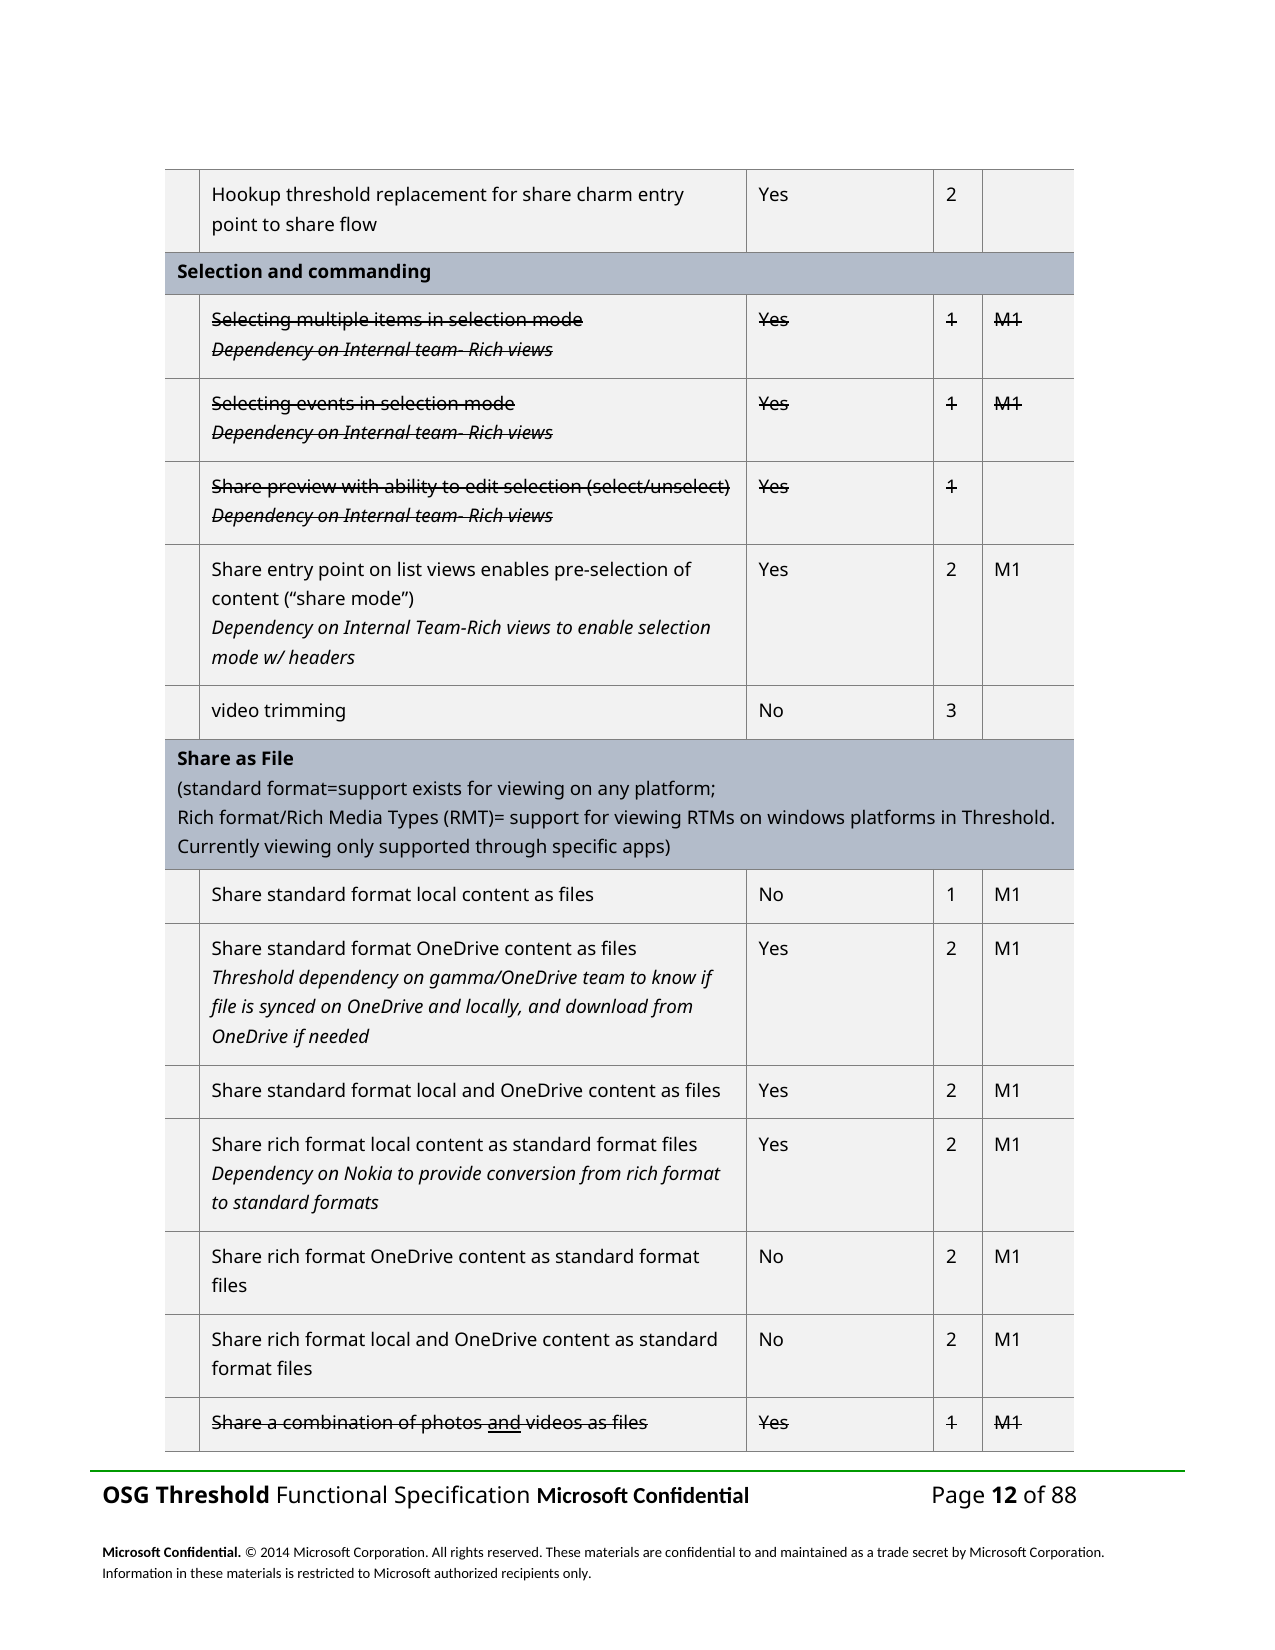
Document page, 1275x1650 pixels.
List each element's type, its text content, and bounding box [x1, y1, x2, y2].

table_cell M1 [983, 1066, 1074, 1118]
table_cell Selecting multiple items in selection mode Dependency on Internal team- Rich views [200, 295, 746, 377]
table_cell 3 [934, 686, 982, 739]
table_cell No [747, 1315, 933, 1397]
table_cell M1 [983, 1315, 1074, 1397]
table_cell Yes [747, 545, 933, 685]
table_cell Yes [747, 379, 933, 461]
table_cell [165, 1315, 199, 1397]
table_cell 2 [934, 545, 982, 685]
table_cell M1 [983, 924, 1074, 1064]
table_cell Share entry point on list views enables pre-selection of content (“share mode”) Dependency on Internal Team-Rich views to enable selection mode w/ headers [200, 545, 746, 685]
table_cell Yes [747, 1398, 933, 1451]
table_cell [165, 379, 199, 461]
table_cell [165, 1066, 199, 1118]
table_cell M1 [983, 379, 1074, 461]
table_cell 2 [934, 1232, 982, 1314]
table_cell M1 [983, 1232, 1074, 1314]
table_cell Hookup threshold replacement for share charm entry point to share flow [200, 170, 746, 252]
table_cell Share rich format OneDrive content as standard format files [200, 1232, 746, 1314]
table_cell Share preview with ability to edit selection (select/unselect) Dependency on Internal team- Rich views [200, 462, 746, 544]
table_cell [165, 870, 199, 923]
table_cell Yes [747, 924, 933, 1064]
table_cell 1 [934, 295, 982, 377]
table_cell M1 [983, 545, 1074, 685]
table_cell Yes [747, 170, 933, 252]
table_cell Yes [747, 295, 933, 377]
table_cell Share rich format local content as standard format files Dependency on Nokia to provide conversion from rich format to standard formats [200, 1119, 746, 1231]
table_cell 2 [934, 1066, 982, 1118]
table_cell M1 [983, 1398, 1074, 1451]
table_cell Yes [747, 1119, 933, 1231]
table_cell [165, 295, 199, 377]
table_cell [165, 1119, 199, 1231]
table_cell [165, 924, 199, 1064]
table_cell [165, 1398, 199, 1451]
table_cell [165, 686, 199, 739]
table_cell No [747, 870, 933, 923]
table_cell M1 [983, 295, 1074, 377]
table_cell 2 [934, 1315, 982, 1397]
table_cell M1 [983, 870, 1074, 923]
table_cell 2 [934, 170, 982, 252]
table_cell Yes [747, 1066, 933, 1118]
table_cell [165, 1232, 199, 1314]
table_cell [983, 462, 1074, 544]
table_cell 1 [934, 379, 982, 461]
table_cell [165, 545, 199, 685]
table_cell 1 [934, 1398, 982, 1451]
table_cell [165, 462, 199, 544]
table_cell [200, 1398, 746, 1451]
table_cell Share as File (standard format=support exists for viewing on any platform; Rich format/Rich Media Types (RMT)= support for viewing RTMs on windows platforms in Threshold. Currently viewing only supported through specific apps) [165, 740, 1074, 869]
table_cell 1 [934, 870, 982, 923]
table_cell 1 [934, 462, 982, 544]
table_cell Share standard format local and OneDrive content as files [200, 1066, 746, 1118]
table_cell Selecting events in selection mode Dependency on Internal team- Rich views [200, 379, 746, 461]
table_cell Share standard format local content as files [200, 870, 746, 923]
table_cell Share rich format local and OneDrive content as standard format files [200, 1315, 746, 1397]
table_cell No [747, 686, 933, 739]
table_cell 2 [934, 1119, 982, 1231]
table_cell Selection and commanding [165, 253, 1074, 294]
table_cell No [747, 1232, 933, 1314]
table_cell [983, 686, 1074, 739]
table_cell Share standard format OneDrive content as files Threshold dependency on gamma/OneDrive team to know if file is synced on OneDrive and locally, and download from OneDrive if needed [200, 924, 746, 1064]
table_cell M1 [983, 1119, 1074, 1231]
table_cell 2 [934, 924, 982, 1064]
table_cell [165, 170, 199, 252]
table_cell [983, 170, 1074, 252]
table_cell video trimming [200, 686, 746, 739]
table_cell Yes [747, 462, 933, 544]
